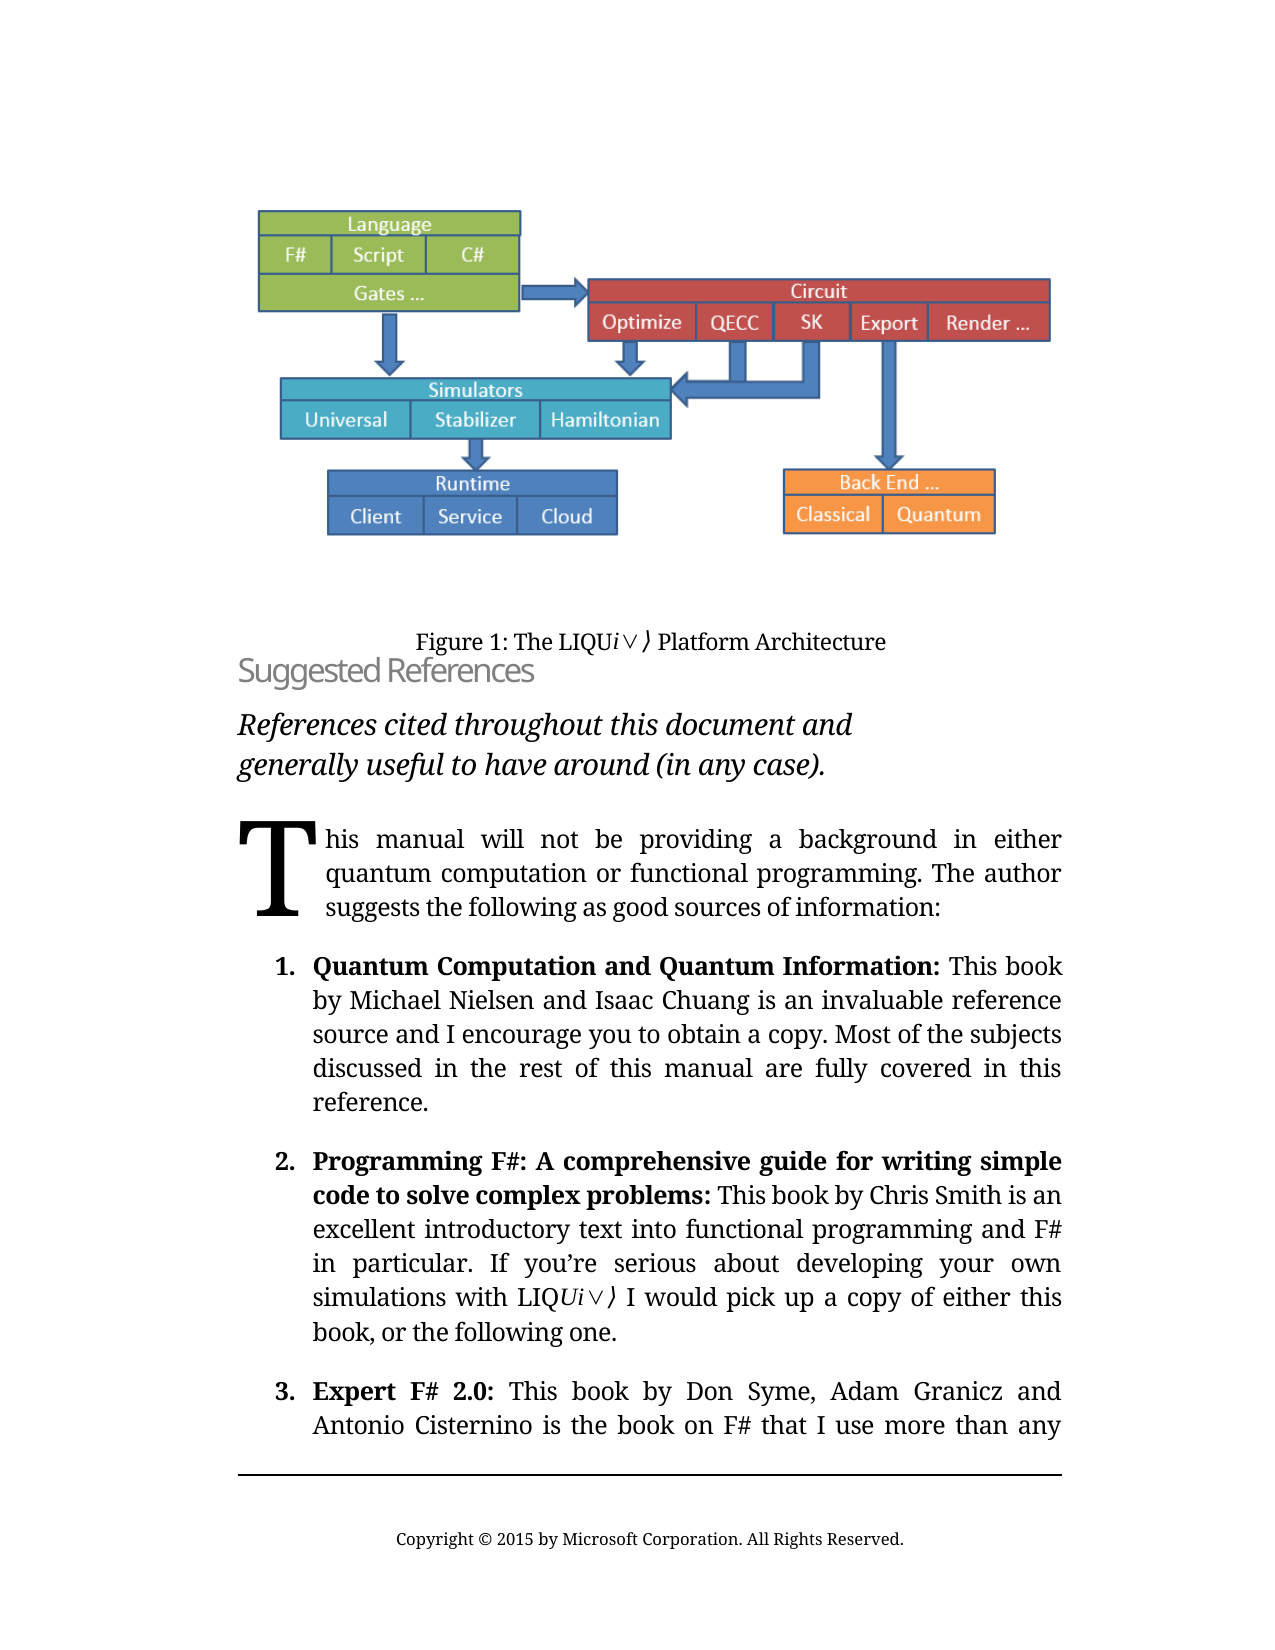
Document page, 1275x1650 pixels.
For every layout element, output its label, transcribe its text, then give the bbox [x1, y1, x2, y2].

picture [237, 187, 1063, 563]
list Quantum Computation and Quantum Information: This book by Michael Nielsen and Isaac Chuang is an invaluable reference source and I encourage you to obtain a copy. Most of the subjects discussed in the rest of this manual are fully covered in this reference. [275, 948, 1062, 1119]
subtitle Suggested References [237, 647, 1062, 692]
list Programming F#: A comprehensive guide for writing simple code to solve complex problems: This book by Chris Smith is an excellent introductory text into functional programming and F# in particular. If you’re serious about developing your own simulations with LIQ I would pick up a copy of either this book, or the following one. [275, 1144, 1062, 1348]
text his manual will not be providing a background in either quantum computation or functional programming. The author suggests the following as good sources of information: [237, 821, 1062, 923]
subtitle References cited throughout this document and generally useful to have around (in any case). [237, 704, 875, 784]
